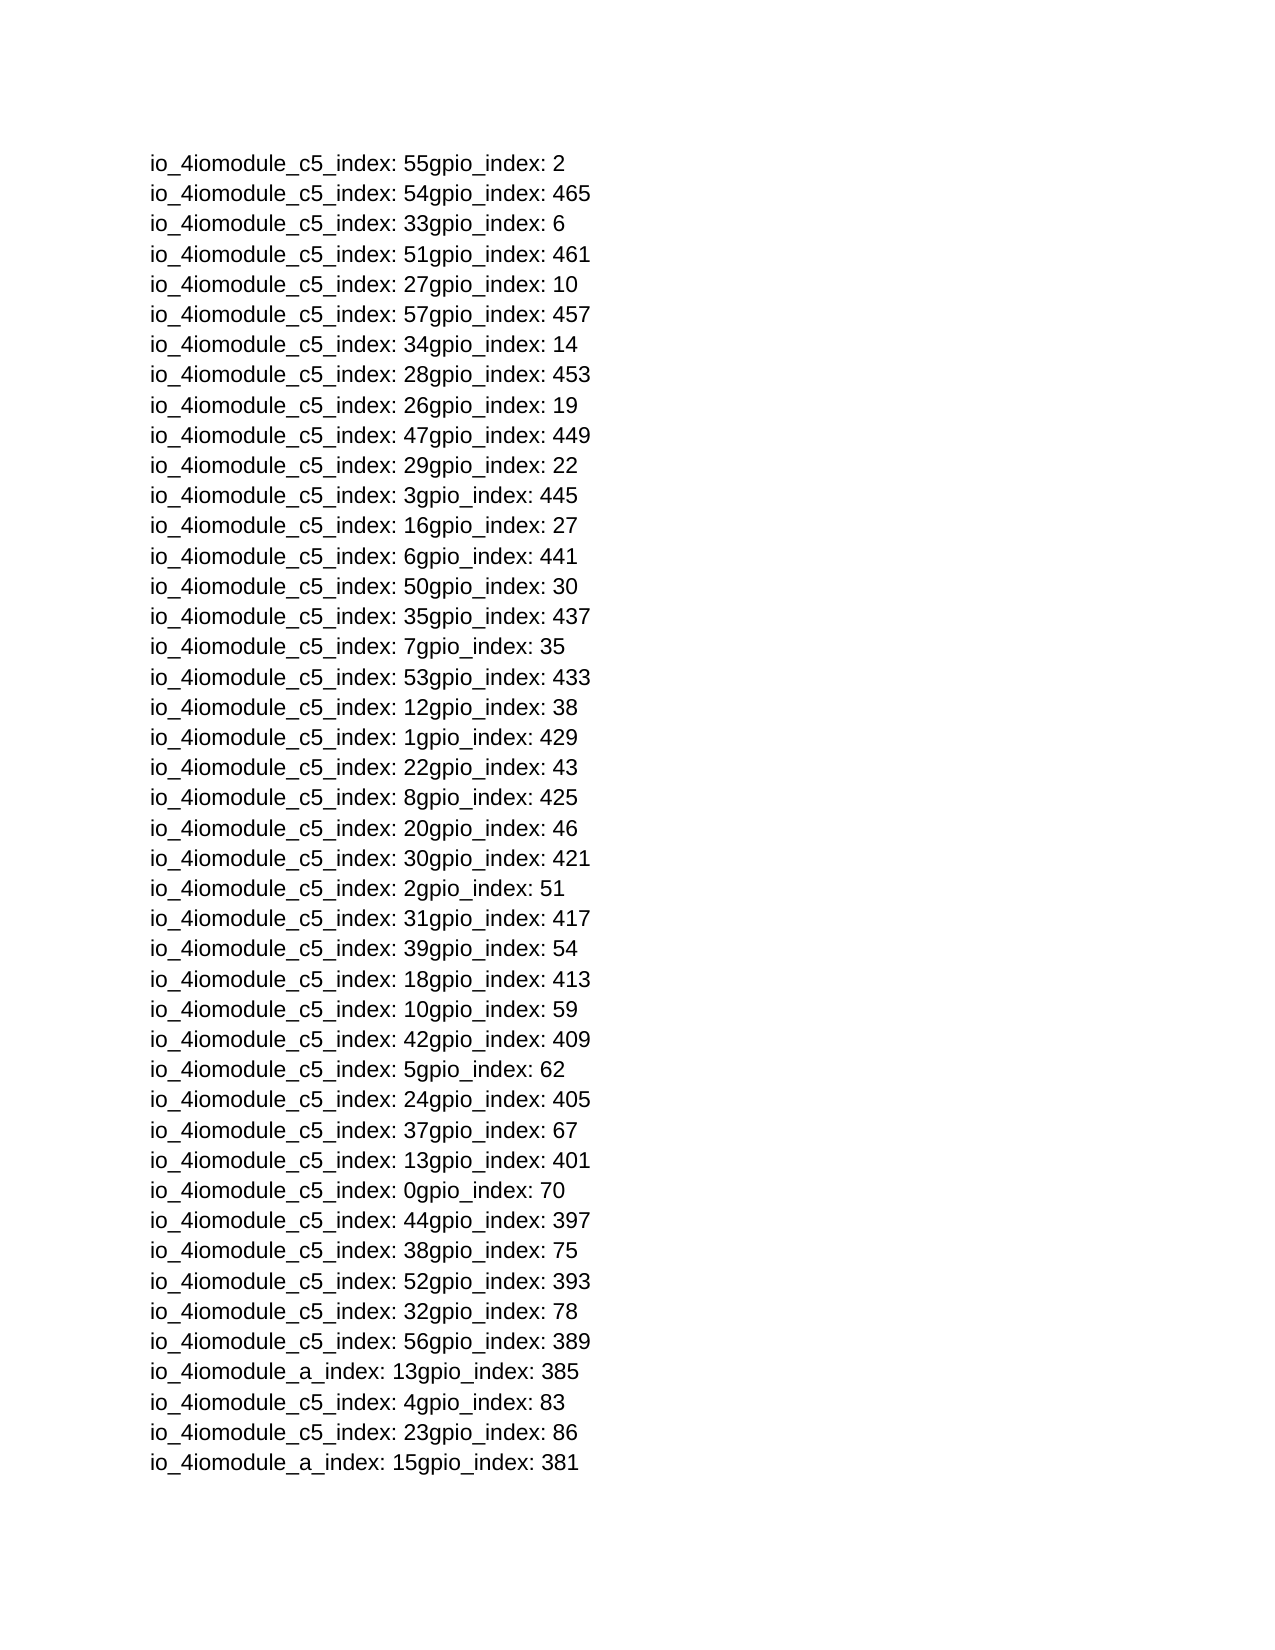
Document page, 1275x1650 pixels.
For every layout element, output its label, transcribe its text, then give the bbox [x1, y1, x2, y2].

text io_4iomodule_c5_index: 16gpio_index: 27 [150, 512, 1125, 539]
text io_4iomodule_c5_index: 54gpio_index: 465 [150, 180, 1125, 207]
text io_4iomodule_c5_index: 31gpio_index: 417 [150, 905, 1125, 932]
text io_4iomodule_c5_index: 34gpio_index: 14 [150, 331, 1125, 358]
text io_4iomodule_c5_index: 52gpio_index: 393 [150, 1268, 1125, 1294]
text io_4iomodule_c5_index: 6gpio_index: 441 [150, 543, 1125, 569]
text io_4iomodule_c5_index: 55gpio_index: 2 [150, 150, 1125, 176]
text io_4iomodule_c5_index: 20gpio_index: 46 [150, 814, 1125, 841]
text io_4iomodule_c5_index: 1gpio_index: 429 [150, 724, 1125, 750]
text io_4iomodule_a_index: 15gpio_index: 381 [150, 1449, 1125, 1475]
text io_4iomodule_c5_index: 27gpio_index: 10 [150, 271, 1125, 297]
text io_4iomodule_c5_index: 7gpio_index: 35 [150, 633, 1125, 660]
text io_4iomodule_c5_index: 10gpio_index: 59 [150, 996, 1125, 1022]
text io_4iomodule_c5_index: 18gpio_index: 413 [150, 966, 1125, 992]
text io_4iomodule_c5_index: 44gpio_index: 397 [150, 1207, 1125, 1234]
text io_4iomodule_c5_index: 51gpio_index: 461 [150, 241, 1125, 267]
text io_4iomodule_c5_index: 0gpio_index: 70 [150, 1177, 1125, 1203]
text io_4iomodule_c5_index: 5gpio_index: 62 [150, 1056, 1125, 1083]
text io_4iomodule_c5_index: 3gpio_index: 445 [150, 482, 1125, 509]
text io_4iomodule_c5_index: 38gpio_index: 75 [150, 1237, 1125, 1264]
text io_4iomodule_c5_index: 4gpio_index: 83 [150, 1388, 1125, 1415]
text io_4iomodule_c5_index: 32gpio_index: 78 [150, 1298, 1125, 1324]
text io_4iomodule_c5_index: 33gpio_index: 6 [150, 210, 1125, 237]
text io_4iomodule_c5_index: 13gpio_index: 401 [150, 1147, 1125, 1173]
text io_4iomodule_c5_index: 23gpio_index: 86 [150, 1419, 1125, 1445]
text io_4iomodule_c5_index: 47gpio_index: 449 [150, 422, 1125, 448]
text io_4iomodule_c5_index: 22gpio_index: 43 [150, 754, 1125, 781]
text io_4iomodule_c5_index: 39gpio_index: 54 [150, 935, 1125, 962]
text io_4iomodule_c5_index: 29gpio_index: 22 [150, 452, 1125, 478]
text io_4iomodule_c5_index: 2gpio_index: 51 [150, 875, 1125, 901]
text io_4iomodule_c5_index: 50gpio_index: 30 [150, 573, 1125, 599]
text io_4iomodule_c5_index: 26gpio_index: 19 [150, 392, 1125, 418]
text io_4iomodule_c5_index: 12gpio_index: 38 [150, 694, 1125, 720]
text io_4iomodule_a_index: 13gpio_index: 385 [150, 1358, 1125, 1385]
text io_4iomodule_c5_index: 24gpio_index: 405 [150, 1086, 1125, 1113]
text io_4iomodule_c5_index: 42gpio_index: 409 [150, 1026, 1125, 1052]
text io_4iomodule_c5_index: 30gpio_index: 421 [150, 845, 1125, 871]
text io_4iomodule_c5_index: 56gpio_index: 389 [150, 1328, 1125, 1354]
text io_4iomodule_c5_index: 8gpio_index: 425 [150, 784, 1125, 811]
text io_4iomodule_c5_index: 57gpio_index: 457 [150, 301, 1125, 327]
text io_4iomodule_c5_index: 35gpio_index: 437 [150, 603, 1125, 629]
text io_4iomodule_c5_index: 28gpio_index: 453 [150, 361, 1125, 388]
text io_4iomodule_c5_index: 53gpio_index: 433 [150, 663, 1125, 690]
text io_4iomodule_c5_index: 37gpio_index: 67 [150, 1117, 1125, 1143]
